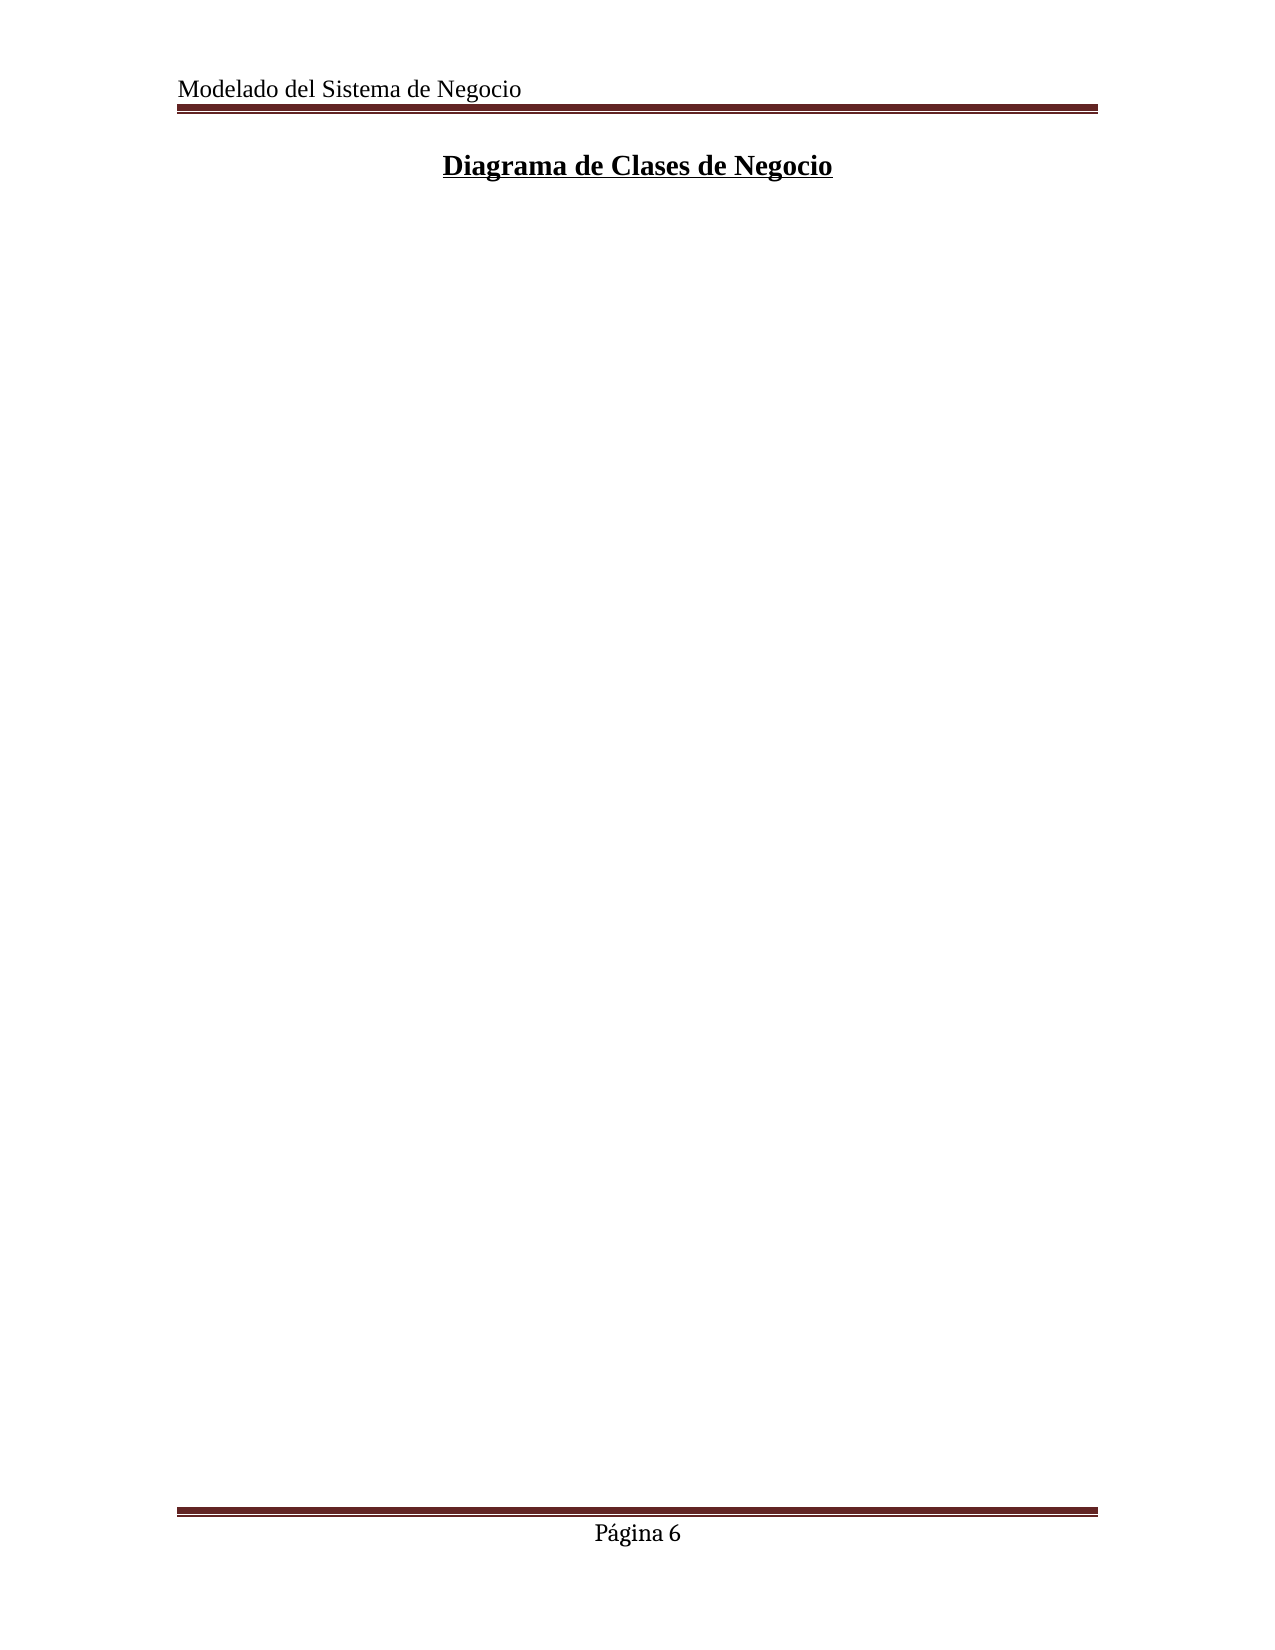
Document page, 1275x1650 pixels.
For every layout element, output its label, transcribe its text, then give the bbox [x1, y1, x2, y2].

text Diagrama de Clases de Negocio [177, 148, 1098, 181]
